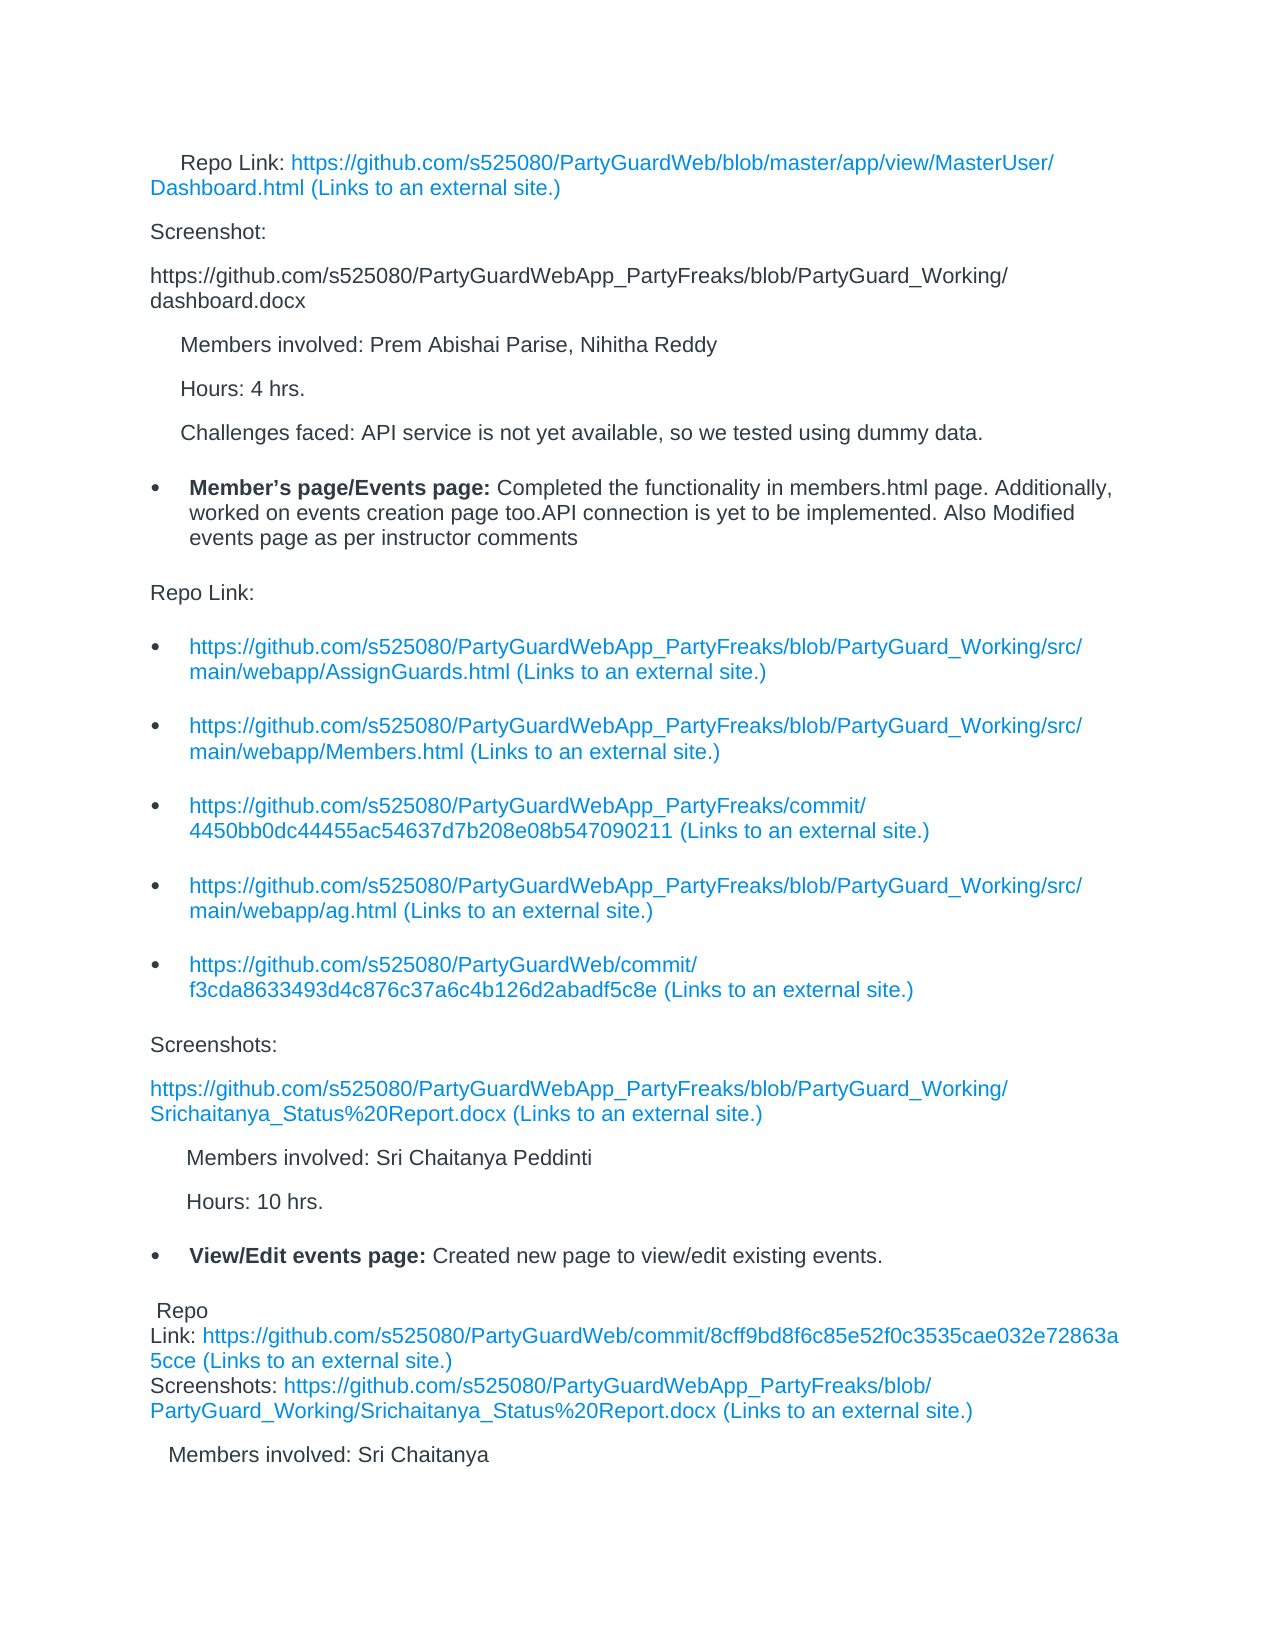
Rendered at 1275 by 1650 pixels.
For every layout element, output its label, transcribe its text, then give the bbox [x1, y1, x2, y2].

text Screenshots: [150, 1032, 1125, 1057]
list https://github.com/s525080/PartyGuardWebApp_PartyFreaks/blob/PartyGuard_Working/src/main/webapp/AssignGuards.html (Links to an external site.) [152, 634, 1125, 684]
text Hours: 4 hrs. [150, 376, 1125, 401]
text Members involved: Sri Chaitanya [150, 1442, 1125, 1467]
list https://github.com/s525080/PartyGuardWebApp_PartyFreaks/blob/PartyGuard_Working/src/main/webapp/Members.html (Links to an external site.) [152, 713, 1125, 764]
text Challenges faced: API service is not yet available, so we tested using dummy data. [150, 420, 1125, 445]
text Members involved: Prem Abishai Parise, Nihitha Reddy [150, 332, 1125, 357]
list https://github.com/s525080/PartyGuardWebApp_PartyFreaks/blob/PartyGuard_Working/src/main/webapp/ag.html (Links to an external site.) [152, 872, 1125, 923]
text Screenshot: [150, 219, 1125, 244]
text Screenshots: https://github.com/s525080/PartyGuardWebApp_PartyFreaks/blob/PartyGuard_Working/Srichaitanya_Status%20Report.docx (Links to an external site.) [150, 1373, 1125, 1423]
list Member’s page/Events page: Completed the functionality in members.html page. Additionally, worked on events creation page too.API connection is yet to be implemented. Also Modified events page as per instructor comments [152, 474, 1125, 550]
list https://github.com/s525080/PartyGuardWeb/commit/f3cda8633493d4c876c37a6c4b126d2abadf5c8e (Links to an external site.) [152, 952, 1125, 1002]
list https://github.com/s525080/PartyGuardWebApp_PartyFreaks/commit/4450bb0dc44455ac54637d7b208e08b547090211 (Links to an external site.) [152, 793, 1125, 843]
text Members involved: Sri Chaitanya Peddinti [150, 1145, 1125, 1170]
text Repo Link: [150, 579, 1125, 604]
text Repo Link: https://github.com/s525080/PartyGuardWeb/commit/8cff9bd8f6c85e52f0c3535cae032e72863a5cce (Links to an external site.) [150, 1297, 1125, 1373]
text https://github.com/s525080/PartyGuardWebApp_PartyFreaks/blob/PartyGuard_Working/Srichaitanya_Status%20Report.docx (Links to an external site.) [150, 1076, 1125, 1126]
text Repo Link: https://github.com/s525080/PartyGuardWeb/blob/master/app/view/MasterUser/Dashboard.html (Links to an external site.) [150, 150, 1125, 200]
list View/Edit events page: Created new page to view/edit existing events. [152, 1243, 1125, 1268]
text Hours: 10 hrs. [150, 1189, 1125, 1214]
text https://github.com/s525080/PartyGuardWebApp_PartyFreaks/blob/PartyGuard_Working/dashboard.docx [150, 263, 1125, 313]
